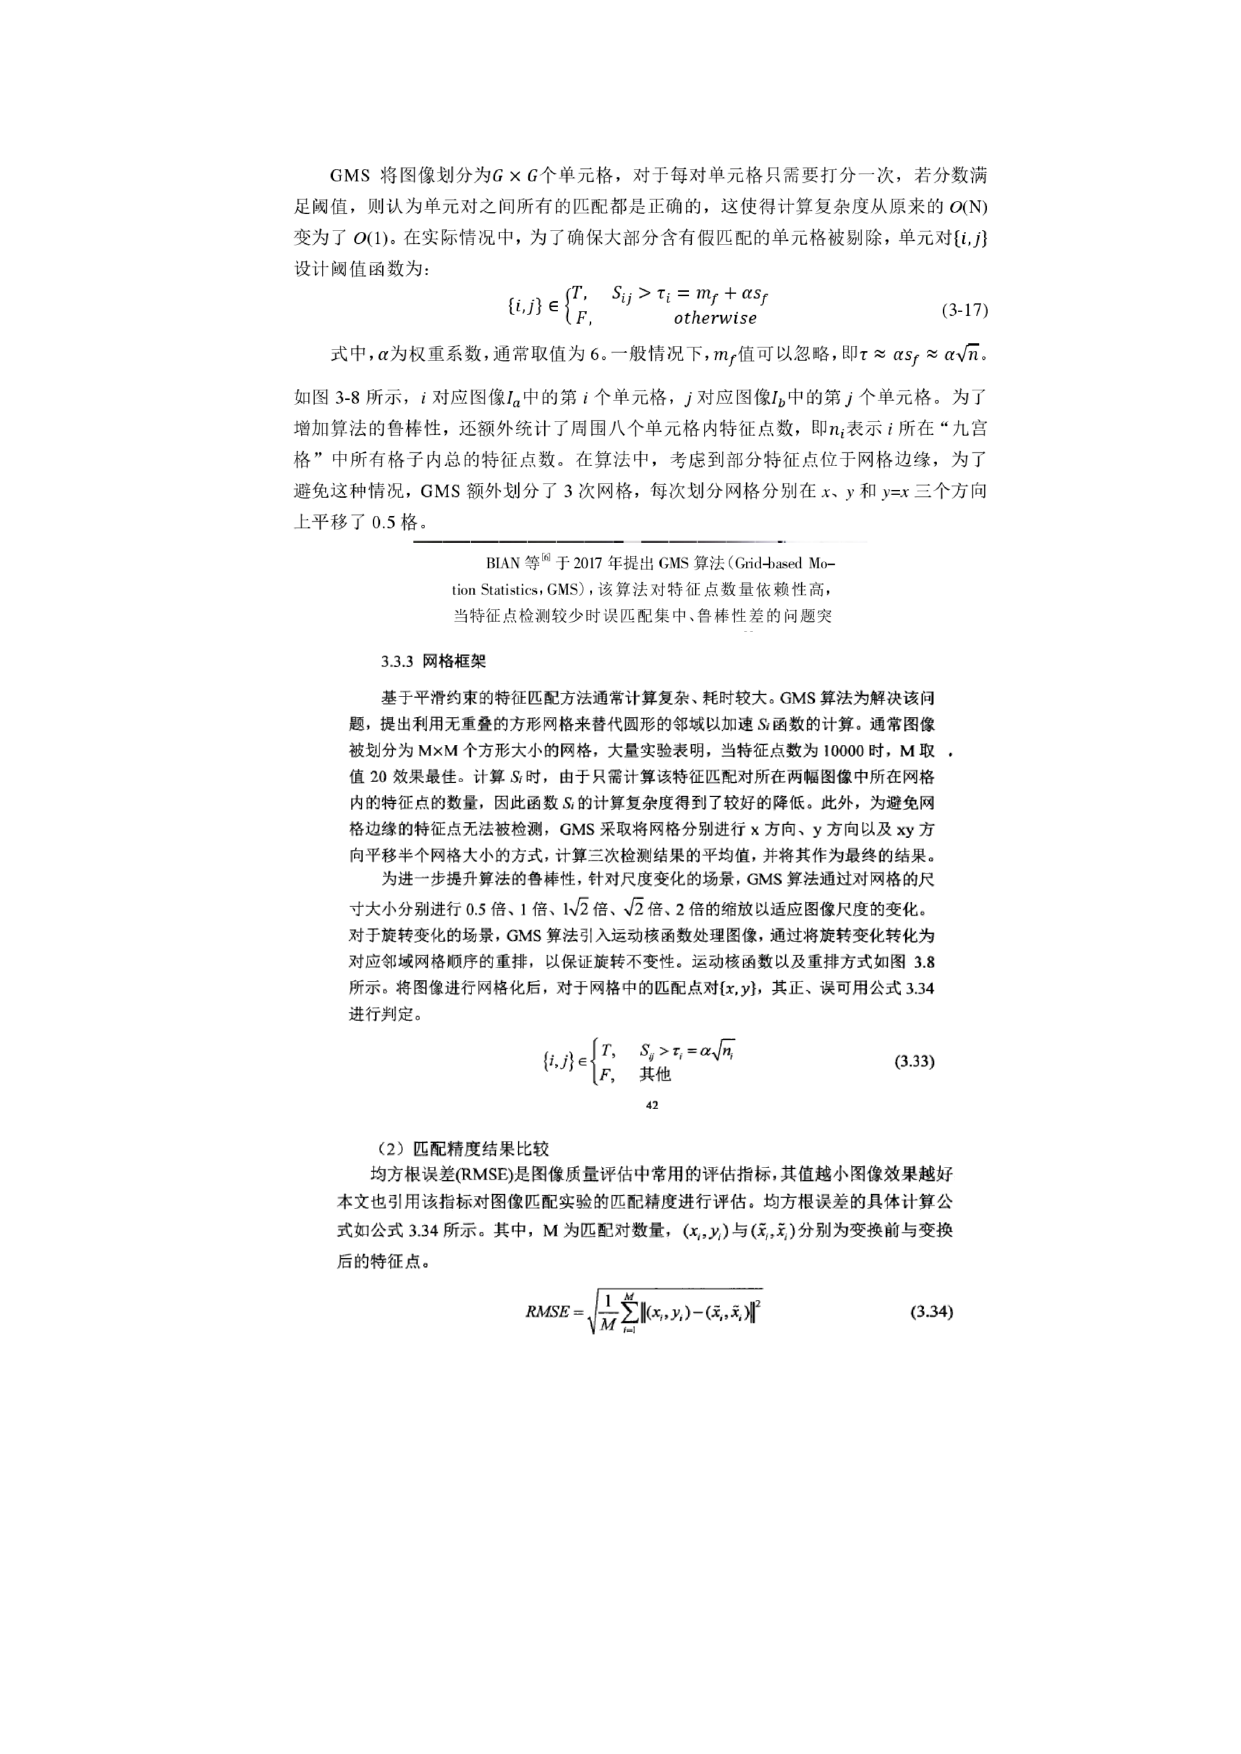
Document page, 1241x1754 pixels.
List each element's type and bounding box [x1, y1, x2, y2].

picture [448, 552, 837, 632]
picture [329, 1137, 955, 1335]
picture [280, 162, 1004, 543]
picture [318, 649, 966, 1109]
